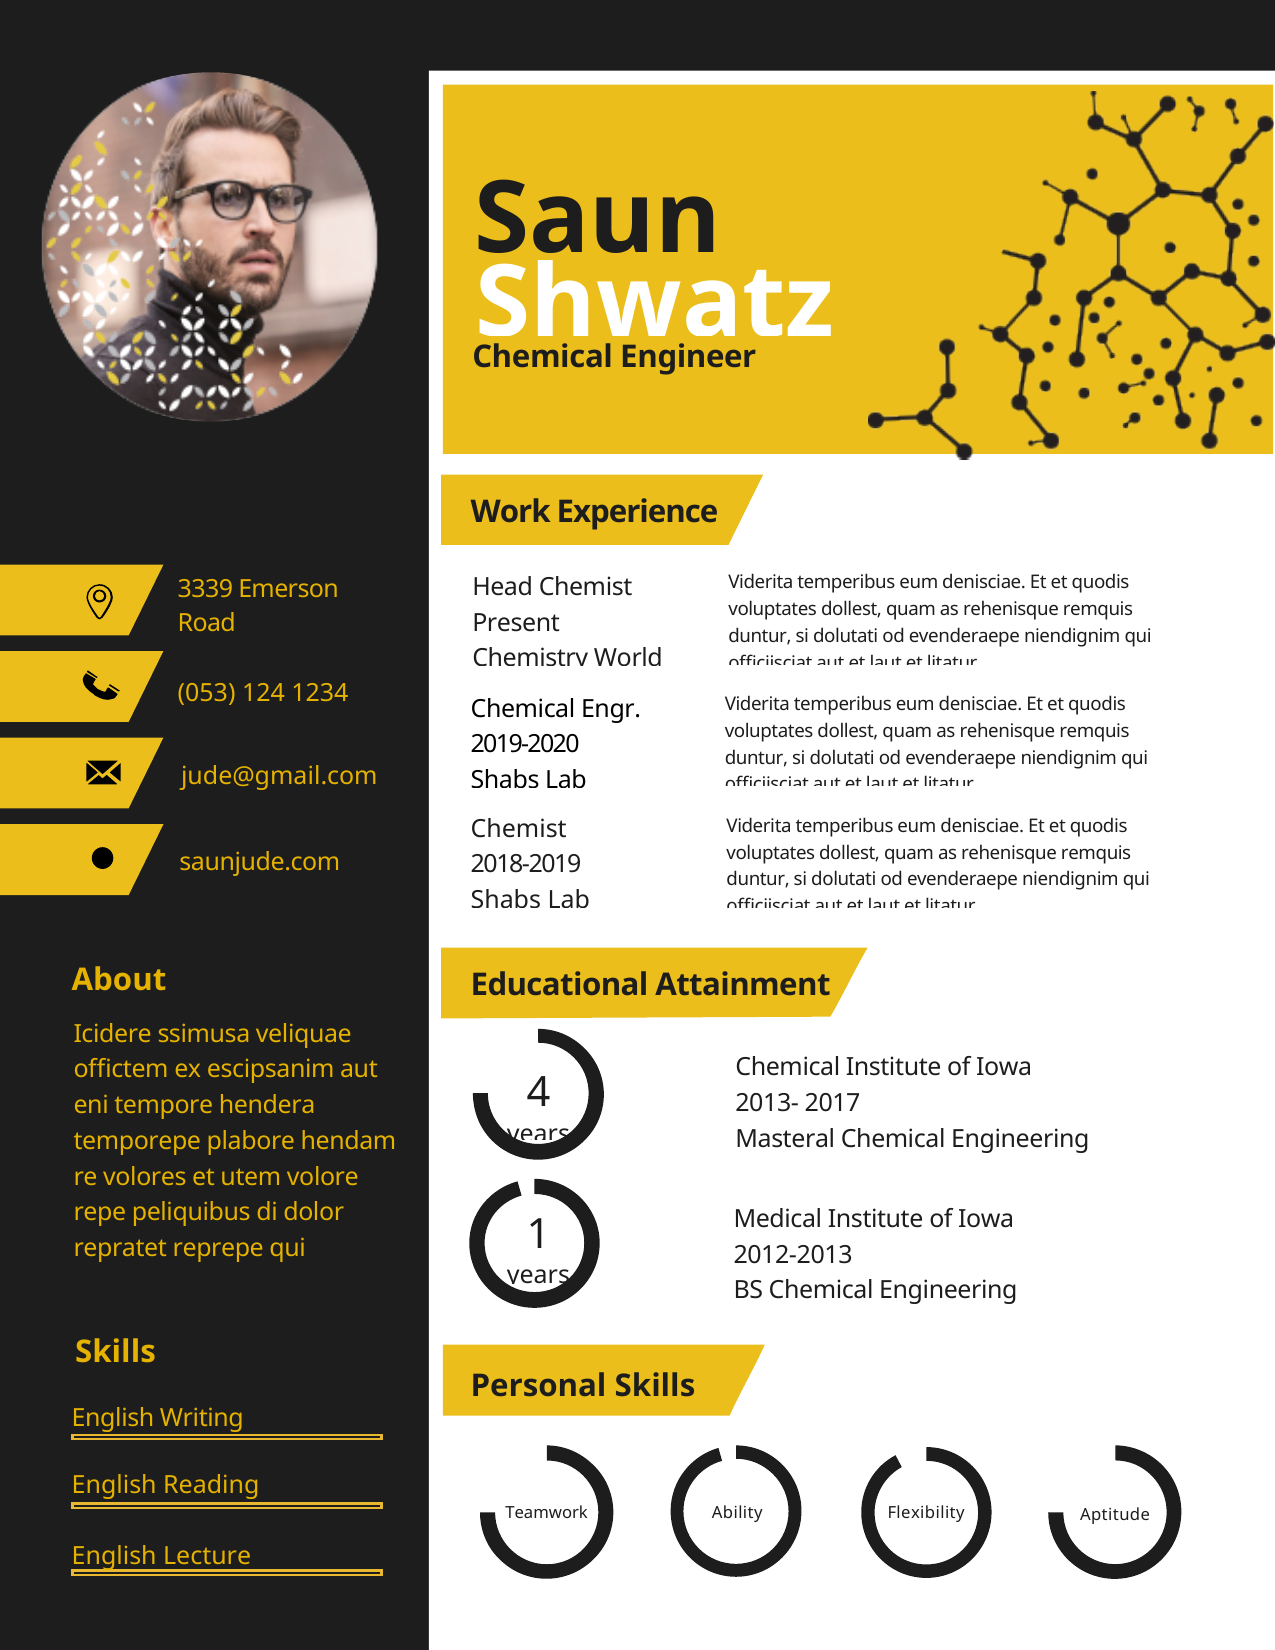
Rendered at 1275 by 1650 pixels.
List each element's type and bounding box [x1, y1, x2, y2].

picture [0, 72, 398, 433]
picture [868, 91, 1275, 460]
